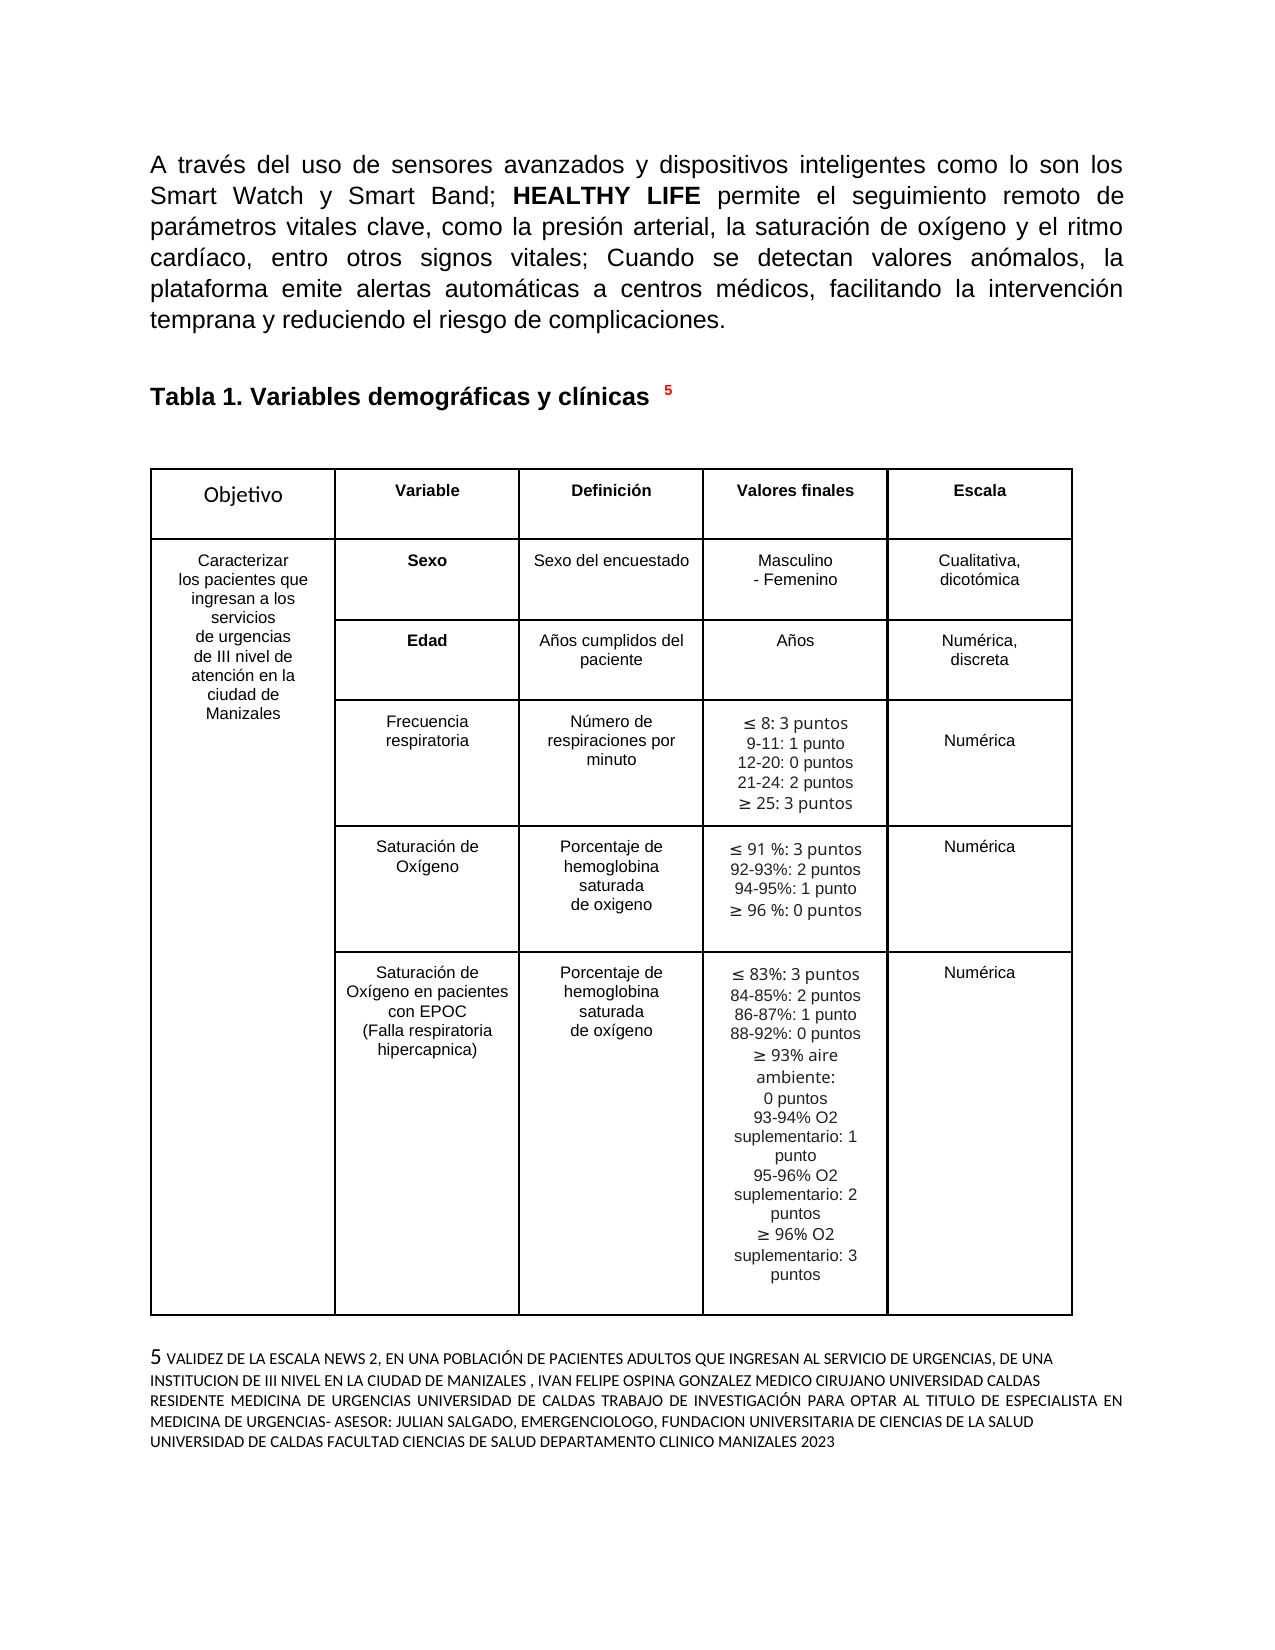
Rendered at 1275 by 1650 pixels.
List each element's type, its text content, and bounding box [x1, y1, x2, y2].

text A través del uso de sensores avanzados y dispositivos inteligentes como lo son los Smart Watch y Smart Band; HEALTHY LIFE permite el seguimiento remoto de parámetros vitales clave, como la presión arterial, la saturación de oxígeno y el ritmo cardíaco, entro otros signos vitales; Cuando se detectan valores anómalos, la plataforma emite alertas automáticas a centros médicos, facilitando la intervención temprana y reduciendo el riesgo de complicaciones. [150, 150, 1125, 334]
text Tabla 1. Variables demográficas y clínicas [150, 382, 1125, 410]
